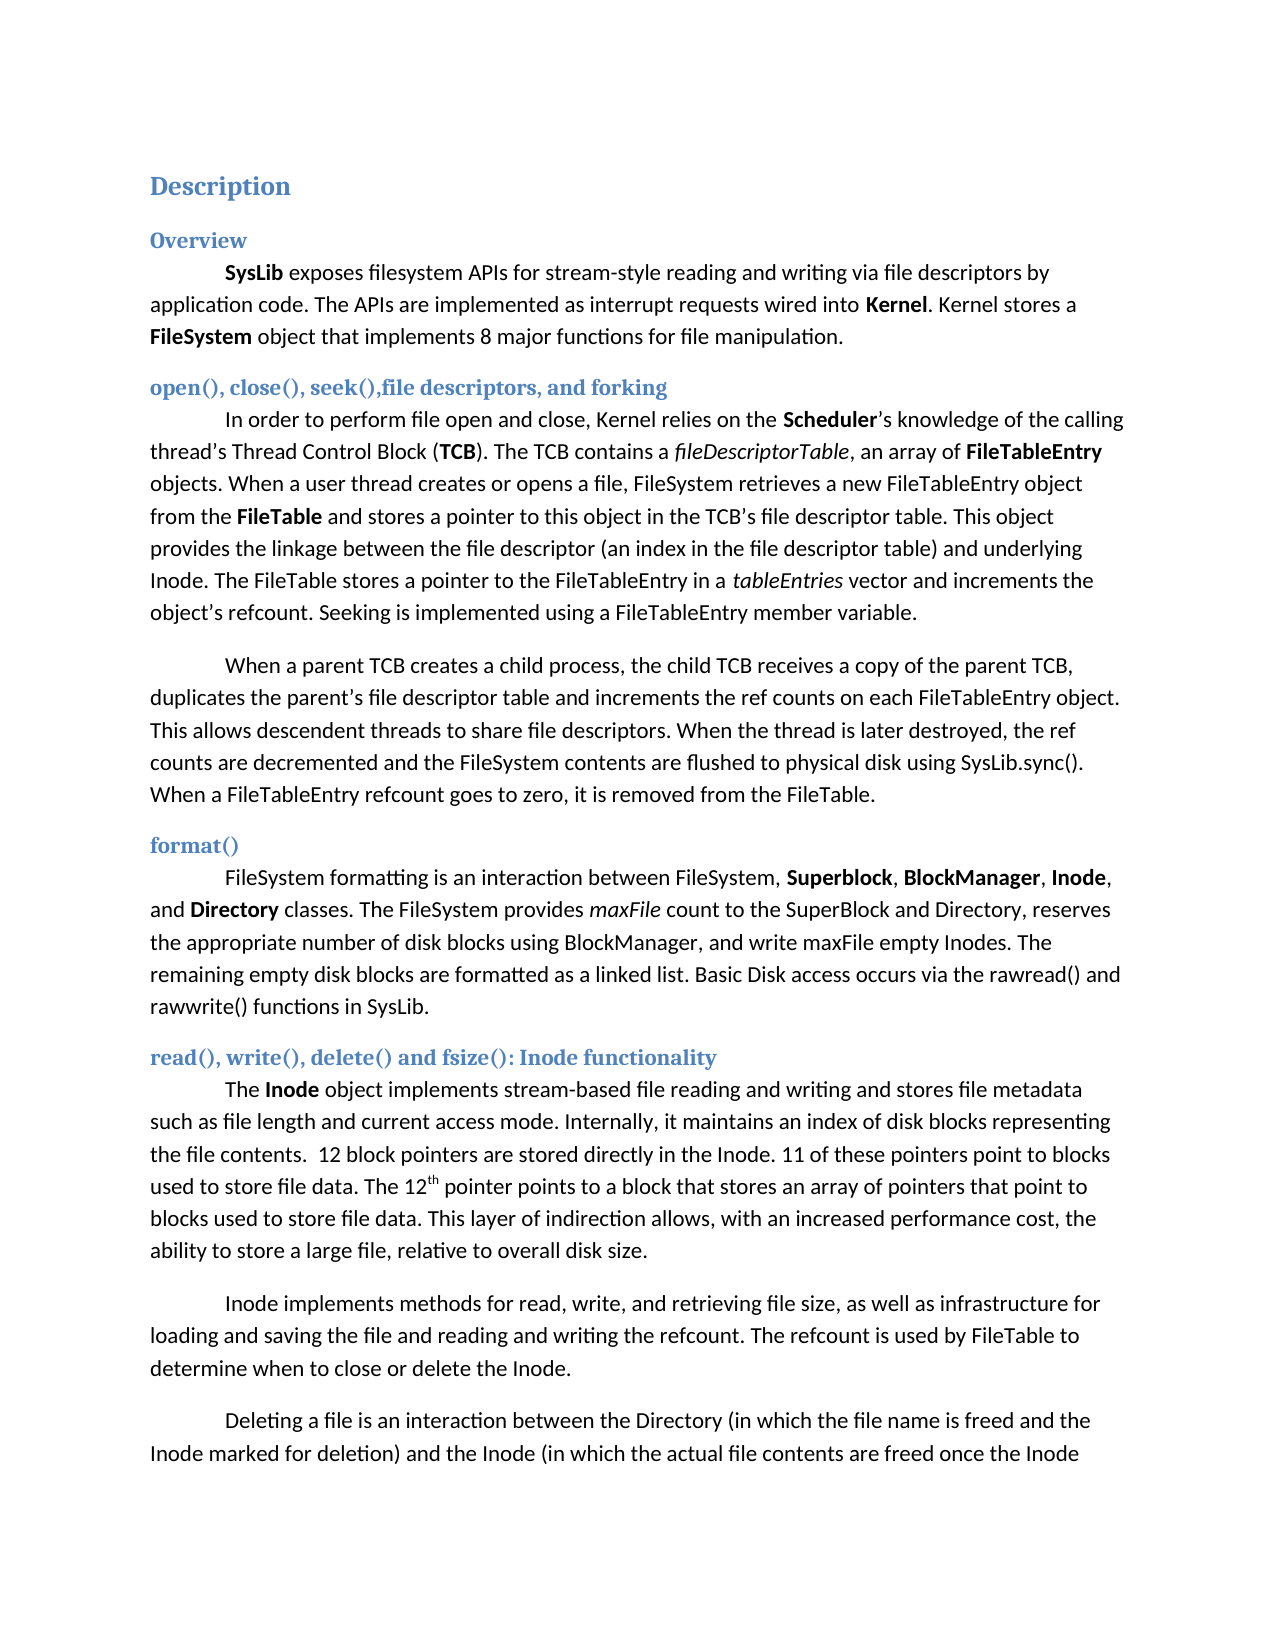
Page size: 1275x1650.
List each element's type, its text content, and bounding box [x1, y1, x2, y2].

text SysLib exposes filesystem APIs for stream-style reading and writing via file descriptors by application code. The APIs are implemented as interrupt requests wired into Kernel. Kernel stores a FileSystem object that implements 8 major functions for file manipulation. [150, 258, 1125, 350]
subtitle read(), write(), delete() and fsize(): Inode functionality [150, 1045, 1125, 1071]
subtitle format() [150, 833, 1125, 859]
text In order to perform file open and close, Kernel relies on the Scheduler’s knowledge of the calling thread’s Thread Control Block (TCB). The TCB contains a fileDescriptorTable, an array of FileTableEntry objects. When a user thread creates or opens a file, FileSystem retrieves a new FileTableEntry object from the FileTable and stores a pointer to this object in the TCB’s file descriptor table. This object provides the linkage between the file descriptor (an index in the file descriptor table) and underlying Inode. The FileTable stores a pointer to the FileTableEntry in a tableEntries vector and increments the object’s refcount. Seeking is implemented using a FileTableEntry member variable. [150, 405, 1125, 626]
text When a parent TCB creates a child process, the child TCB receives a copy of the parent TCB, duplicates the parent’s file descriptor table and increments the ref counts on each FileTableEntry object. This allows descendent threads to share file descriptors. When the thread is later destroyed, the ref counts are decremented and the FileSystem contents are flushed to physical disk using SysLib.sync(). When a FileTableEntry refcount goes to zero, it is removed from the FileTable. [150, 651, 1125, 808]
text The Inode object implements stream-based file reading and writing and stores file metadata such as file length and current access mode. Internally, it maintains an index of disk blocks representing the file contents. 12 block pointers are stored directly in the Inode. 11 of these pointers point to blocks used to store file data. The 12th pointer points to a block that stores an array of pointers that point to blocks used to store file data. This layer of indirection allows, with an increased performance cost, the ability to store a large file, relative to overall disk size. [150, 1075, 1125, 1264]
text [150, 1407, 1125, 1467]
text Inode implements methods for read, write, and retrieving file size, as well as infrastructure for loading and saving the file and reading and writing the refcount. The refcount is used by FileTable to determine when to close or delete the Inode. [150, 1289, 1125, 1382]
subtitle Overview [150, 227, 1125, 254]
subtitle open(), close(), seek(),file descriptors, and forking [150, 375, 1125, 401]
text FileSystem formatting is an interaction between FileSystem, Superblock, BlockManager, Inode, and Directory classes. The FileSystem provides maxFile count to the SuperBlock and Directory, reserves the appropriate number of disk blocks using BlockManager, and write maxFile empty Inodes. The remaining empty disk blocks are formatted as a linked list. Basic Disk access occurs via the rawread() and rawwrite() functions in SysLib. [150, 863, 1125, 1020]
subtitle Description [150, 171, 1125, 202]
